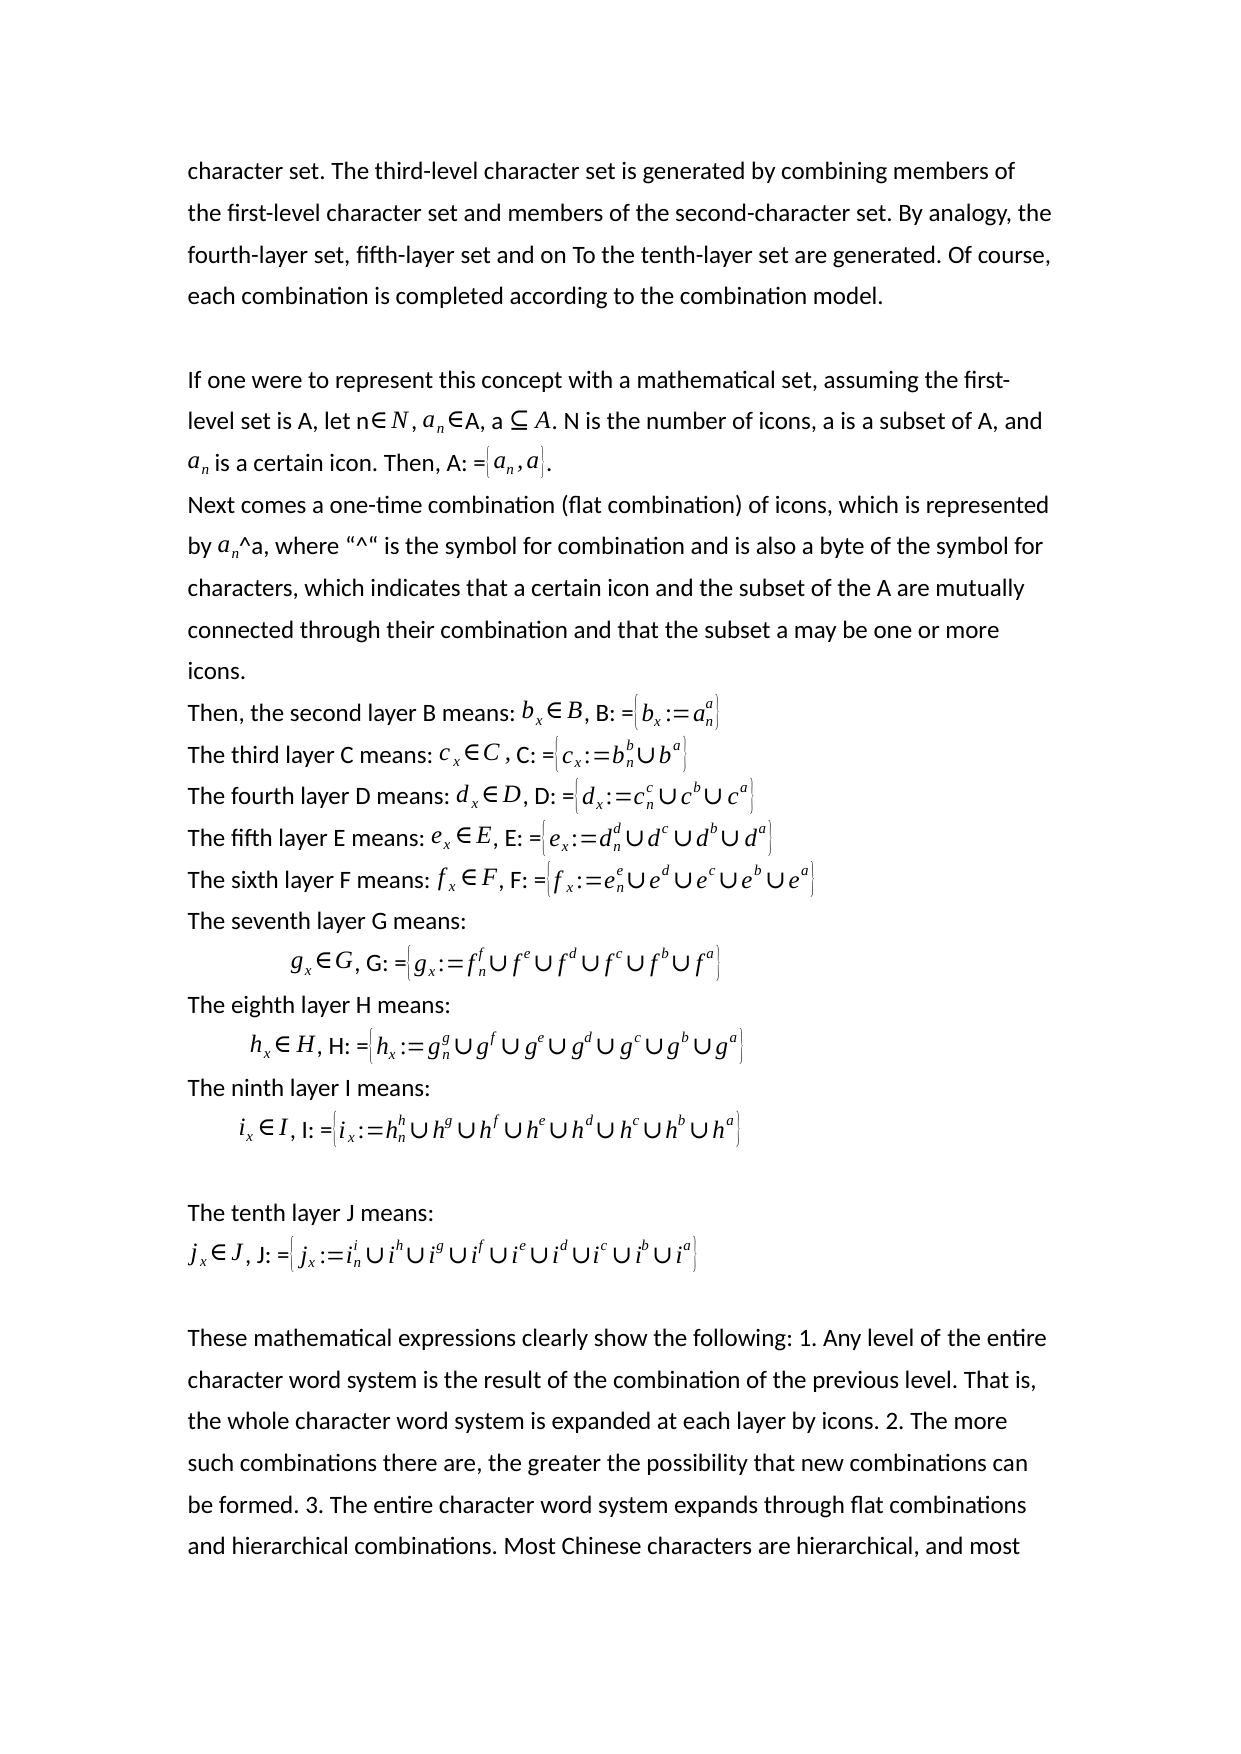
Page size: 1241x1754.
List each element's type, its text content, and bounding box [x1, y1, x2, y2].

text , G: = [187, 942, 1053, 983]
text The eighth layer H means: [187, 983, 1053, 1025]
text , J: = [187, 1233, 1053, 1275]
text The seventh layer G means: [187, 900, 1053, 942]
text , H: = [187, 1025, 1053, 1067]
text The fourth layer D means: , D: = [187, 775, 1053, 817]
text If one were to represent this concept with a mathematical set, assuming the first-level set is A, let n, A, a . N is the number of icons, a is a subset of A, and is a certain icon. Then, A: =. [187, 358, 1053, 483]
text Next comes a one-time combination (flat combination) of icons, which is represented by ^a, where “^“ is the symbol for combination and is also a byte of the symbol for characters, which indicates that a certain icon and the subset of the A are mutually connected through their combination and that the subset a may be one or more icons. [187, 483, 1053, 692]
text The tenth layer J means: [187, 1192, 1053, 1233]
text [187, 1317, 1053, 1567]
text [187, 150, 1053, 317]
text The ninth layer I means: [187, 1067, 1053, 1108]
text The fifth layer E means: , E: = [187, 817, 1053, 858]
text , I: = [187, 1108, 1053, 1150]
text The third layer C means: C: = [187, 733, 1053, 775]
text The sixth layer F means: , F: = [187, 858, 1053, 900]
text Then, the second layer B means: , B: = [187, 692, 1053, 733]
